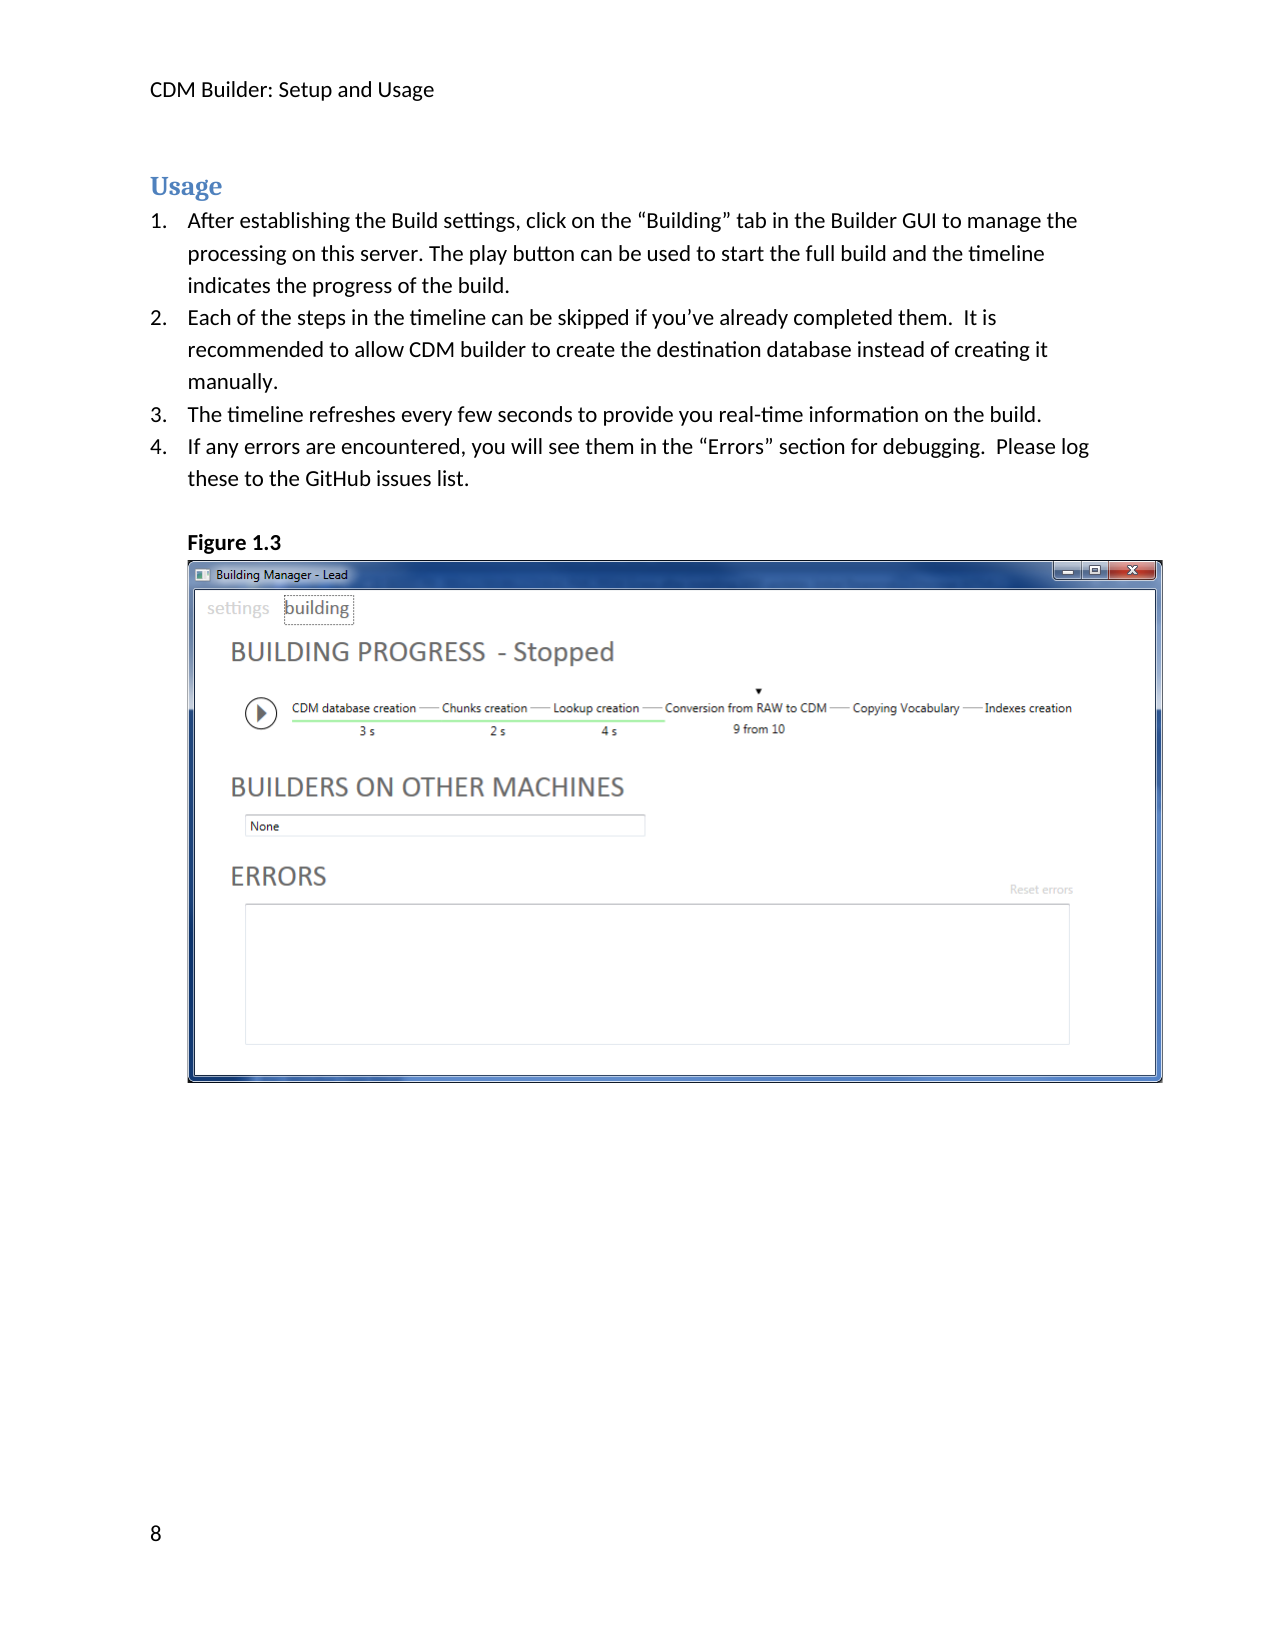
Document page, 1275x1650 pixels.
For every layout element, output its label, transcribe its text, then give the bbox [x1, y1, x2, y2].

list Figure 1.3 [187, 528, 1125, 556]
list Each of the steps in the timeline can be skipped if you’ve already completed them. It is recommended to allow CDM builder to create the destination database instead of creating it manually. [150, 303, 1125, 396]
list The timeline refreshes every few seconds to provide you real-time information on the build. [150, 400, 1125, 428]
list After establishing the Build settings, click on the “Building” tab in the Builder GUI to manage the processing on this server. The play button can be used to start the full build and the timeline indicates the progress of the build. [150, 207, 1125, 299]
subtitle Usage [150, 171, 1125, 202]
list If any errors are encountered, you will see them in the “Errors” section for debugging. Please log these to the GitHub issues list. [150, 432, 1125, 492]
picture [187, 560, 1163, 1083]
